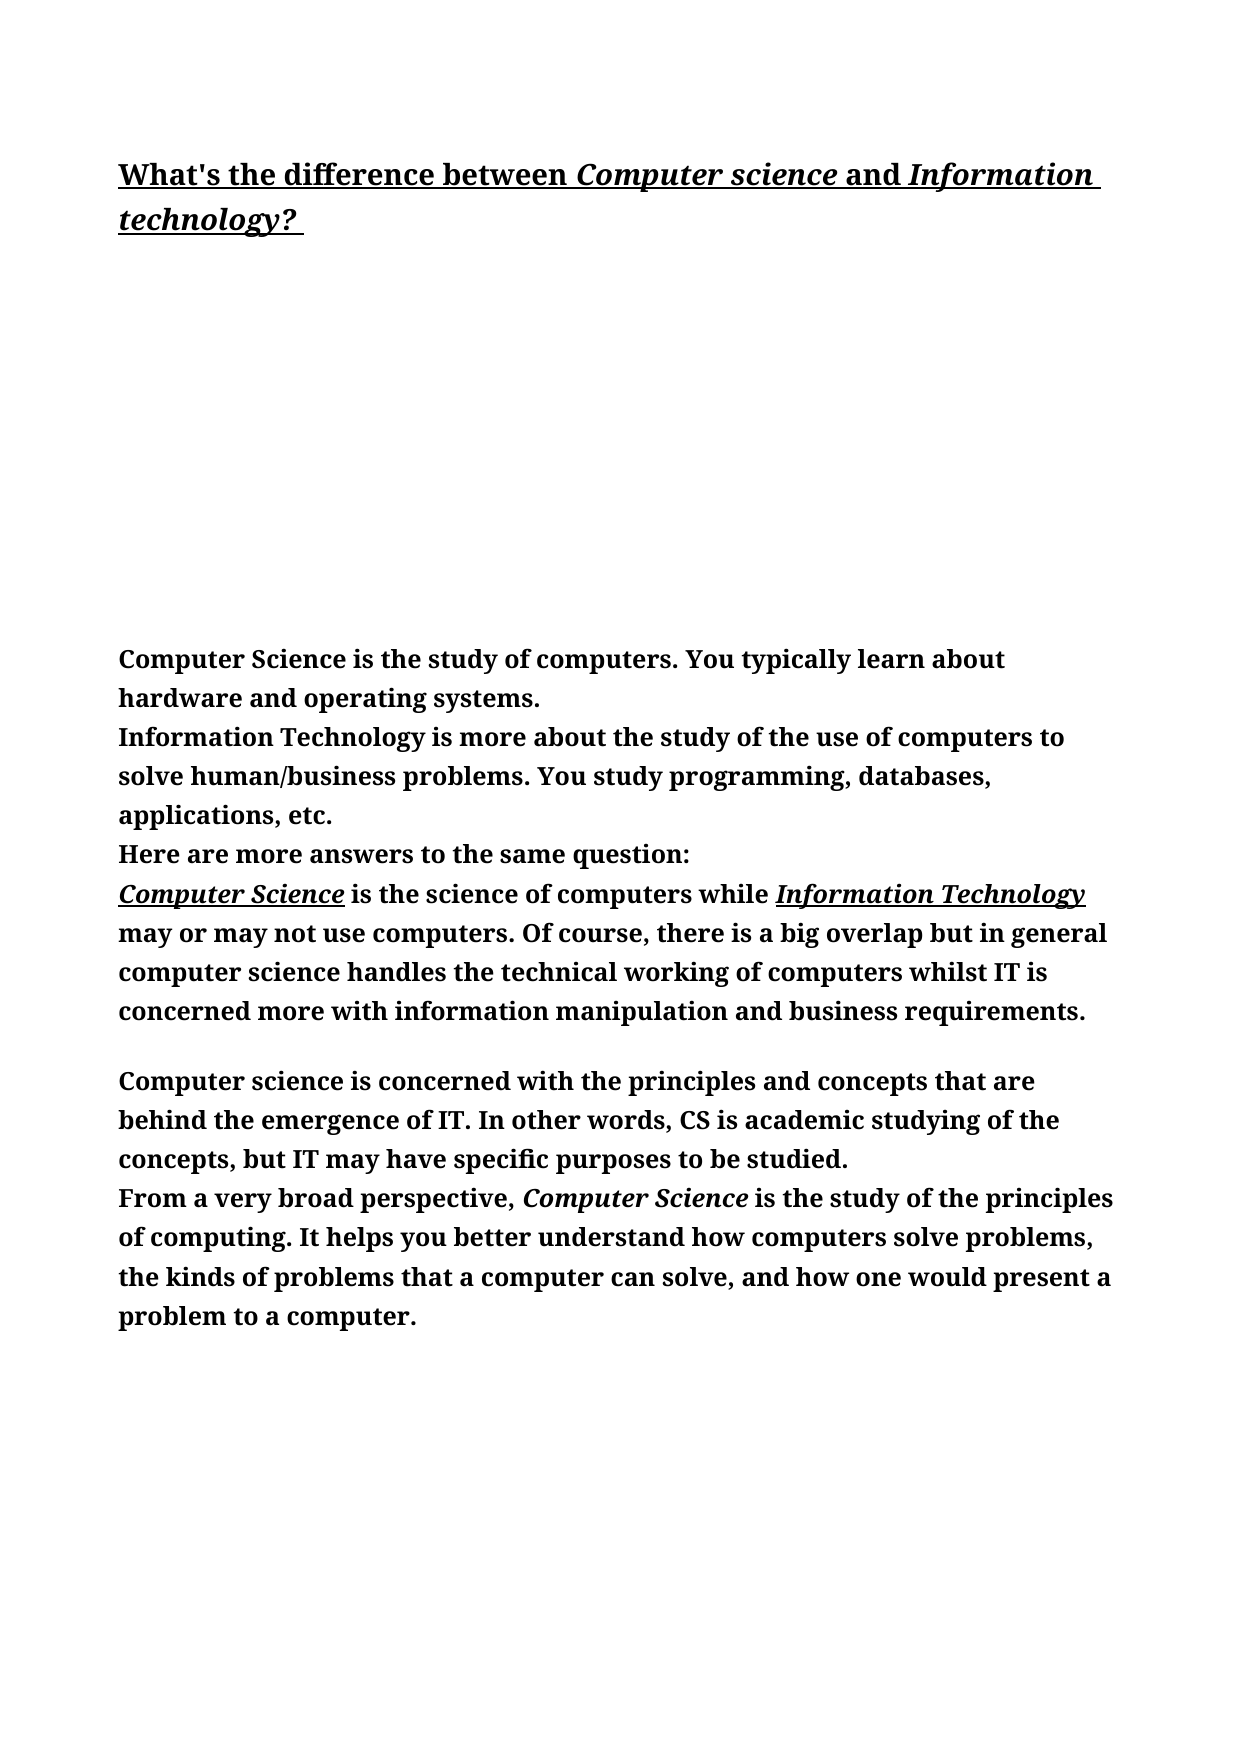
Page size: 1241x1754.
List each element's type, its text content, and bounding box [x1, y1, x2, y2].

text Computer science is concerned with the principles and concepts that are behind the emergence of IT. In other words, CS is academic studying of the concepts, but IT may have specific purposes to be studied. From a very broad perspective, Computer Science is the study of the principles of computing. It helps you better understand how computers solve problems, the kinds of problems that a computer can solve, and how one would present a problem to a computer. [118, 1033, 1122, 1332]
text What's the difference between Computer science and Information technology? [118, 154, 1122, 239]
text Computer Science is the study of computers. You typically learn about hardware and operating systems. Information Technology is more about the study of the use of computers to solve human/business problems. You study programming, databases, applications, etc. Here are more answers to the same question: Computer Science is the science of computers while Information Technology may or may not use computers. Of course, there is a big overlap but in general computer science handles the technical working of computers whilst IT is concerned more with information manipulation and business requirements. [118, 611, 1122, 1028]
